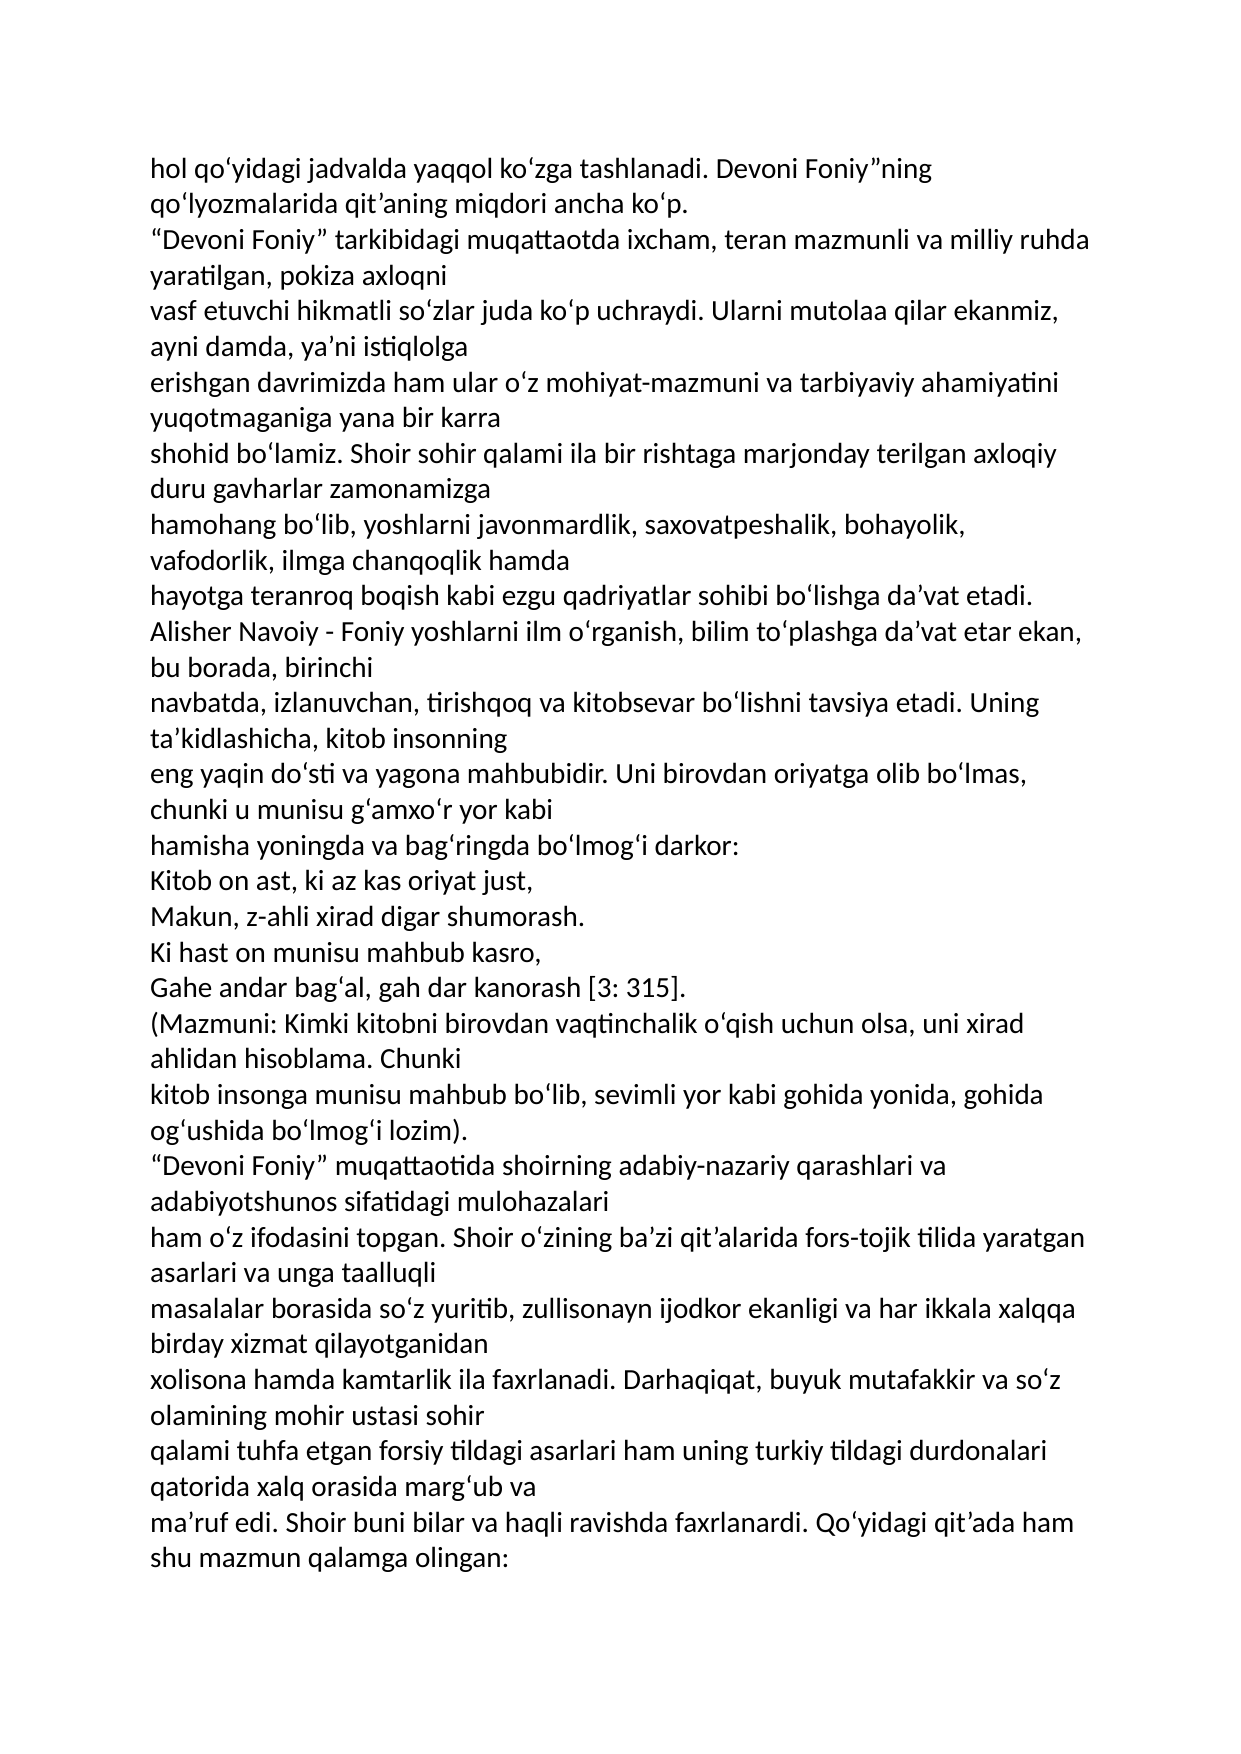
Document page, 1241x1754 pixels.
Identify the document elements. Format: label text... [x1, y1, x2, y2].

text kitob insonga munisu mahbub bo‘lib, sevimli yor kabi gohida yonida, gohida og‘ushida bo‘lmog‘i lozim). [150, 1076, 1090, 1147]
text Ki hast on munisu mahbub kasro, [150, 934, 1090, 969]
text navbatda, izlanuvchan, tirishqoq va kitobsevar bo‘lishni tavsiya etadi. Uning ta’kidlashicha, kitob insonning [150, 684, 1090, 756]
text vasf etuvchi hikmatli so‘zlar juda ko‘p uchraydi. Ularni mutolaa qilar ekanmiz, ayni damda, ya’ni istiqlolga [150, 292, 1090, 364]
text hol qo‘yidagi jadvalda yaqqol ko‘zga tashlanadi. Devoni Foniy”ning qo‘lyozmalarida qit’aning miqdori ancha ko‘p. [150, 150, 1090, 221]
text hamisha yoningda va bag‘ringda bo‘lmog‘i darkor: [150, 827, 1090, 862]
text “Devoni Foniy” tarkibidagi muqattaotda ixcham, teran mazmunli va milliy ruhda yaratilgan, pokiza axloqni [150, 221, 1090, 292]
text Kitob on ast, ki az kas oriyat just, [150, 862, 1090, 898]
text Gahe andar bag‘al, gah dar kanorash [3: 315]. [150, 969, 1090, 1005]
text eng yaqin do‘sti va yagona mahbubidir. Uni birovdan oriyatga olib bo‘lmas, chunki u munisu g‘amxo‘r yor kabi [150, 756, 1090, 827]
text shohid bo‘lamiz. Shoir sohir qalami ila bir rishtaga marjonday terilgan axloqiy duru gavharlar zamonamizga [150, 435, 1090, 506]
text “Devoni Foniy” muqattaotida shoirning adabiy-nazariy qarashlari va adabiyotshunos sifatidagi mulohazalari [150, 1147, 1090, 1219]
text hayotga teranroq boqish kabi ezgu qadriyatlar sohibi bo‘lishga da’vat etadi. [150, 577, 1090, 613]
text Alisher Navoiy - Foniy yoshlarni ilm o‘rganish, bilim to‘plashga da’vat etar ekan, bu borada, birinchi [150, 613, 1090, 684]
text xolisona hamda kamtarlik ila faxrlanadi. Darhaqiqat, buyuk mutafakkir va so‘z olamining mohir ustasi sohir [150, 1361, 1090, 1432]
text hamohang bo‘lib, yoshlarni javonmardlik, saxovatpeshalik, bohayolik, vafodorlik, ilmga chanqoqlik hamda [150, 506, 1090, 577]
text qalami tuhfa etgan forsiy tildagi asarlari ham uning turkiy tildagi durdonalari qatorida xalq orasida marg‘ub va [150, 1432, 1090, 1504]
text masalalar borasida so‘z yuritib, zullisonayn ijodkor ekanligi va har ikkala xalqqa birday xizmat qilayotganidan [150, 1290, 1090, 1361]
text erishgan davrimizda ham ular o‘z mohiyat-mazmuni va tarbiyaviy ahamiyatini yuqotmaganiga yana bir karra [150, 364, 1090, 435]
text Makun, z-ahli xirad digar shumorash. [150, 898, 1090, 934]
text (Mazmuni: Kimki kitobni birovdan vaqtinchalik o‘qish uchun olsa, uni xirad ahlidan hisoblama. Chunki [150, 1005, 1090, 1076]
text ma’ruf edi. Shoir buni bilar va haqli ravishda faxrlanardi. Qo‘yidagi qit’ada ham shu mazmun qalamga olingan: [150, 1504, 1090, 1575]
text ham o‘z ifodasini topgan. Shoir o‘zining ba’zi qit’alarida fors-tojik tilida yaratgan asarlari va unga taalluqli [150, 1219, 1090, 1290]
